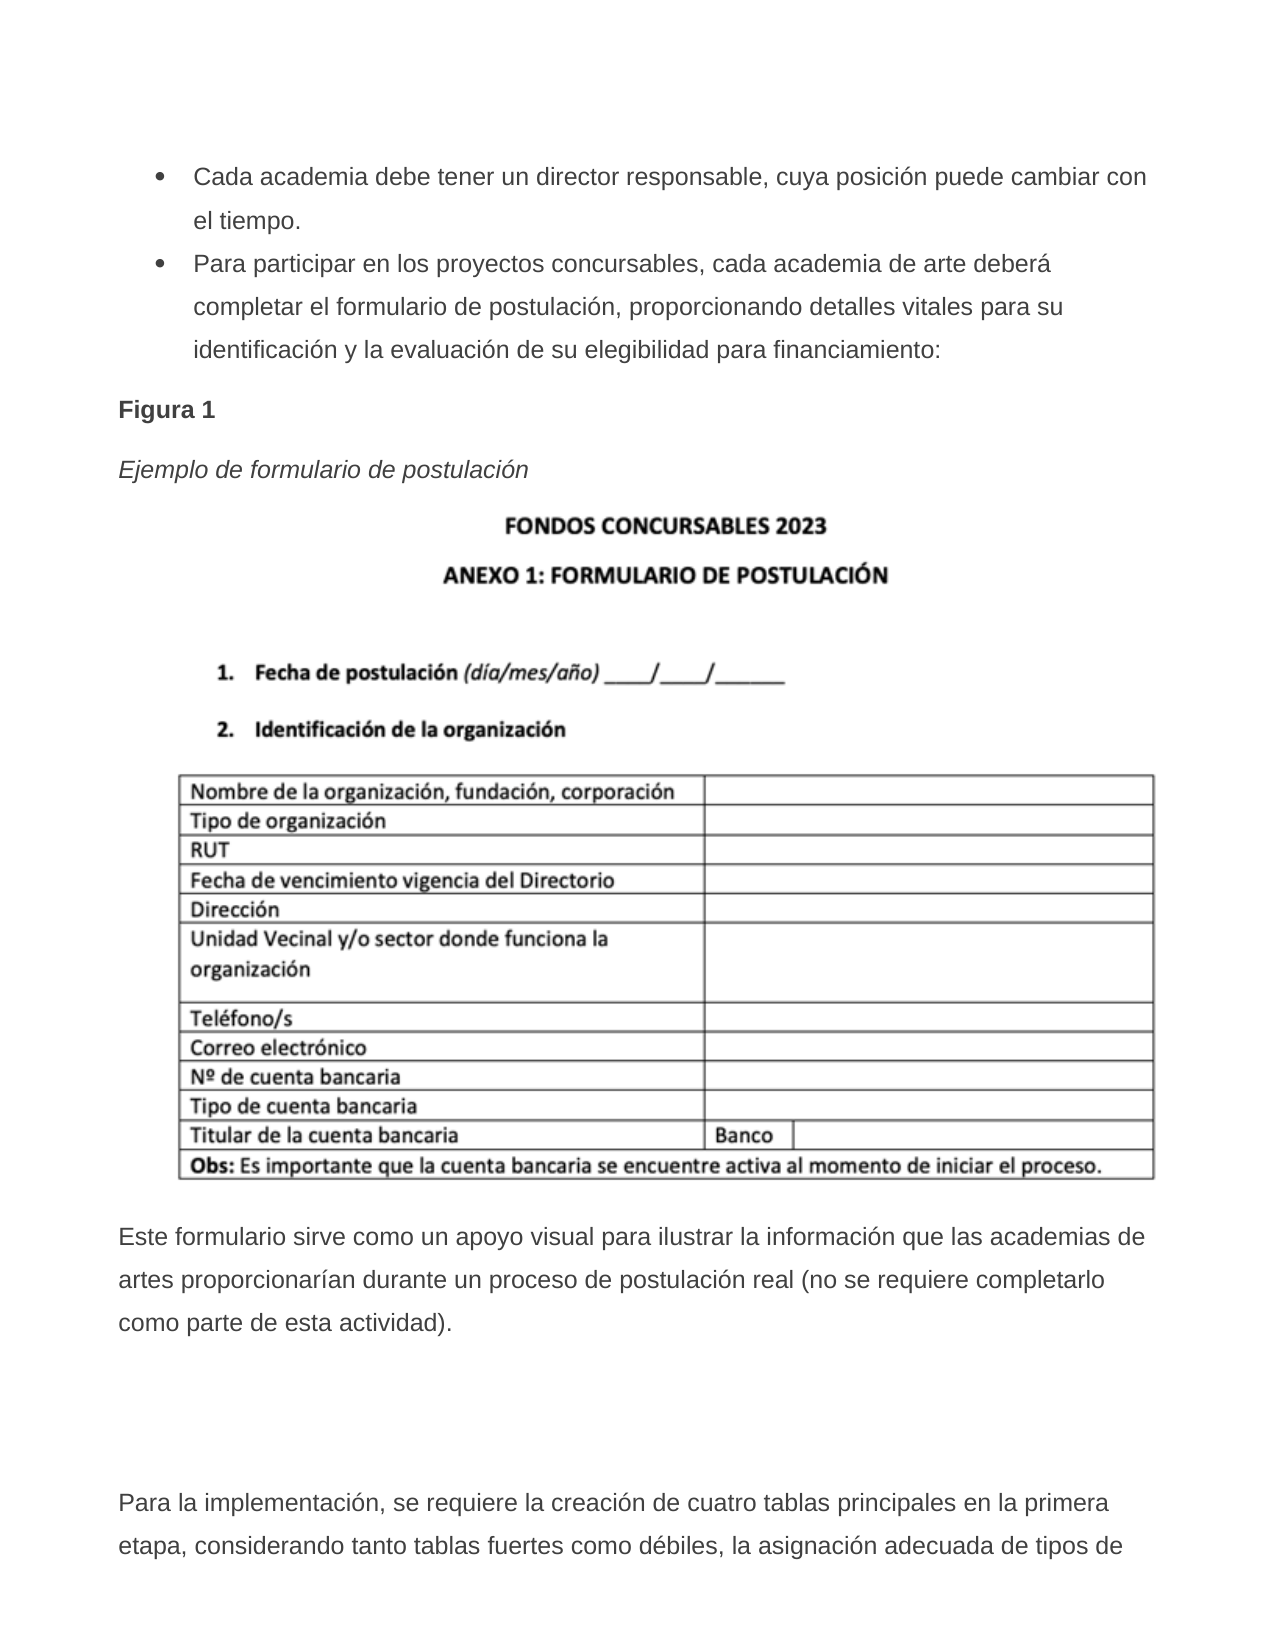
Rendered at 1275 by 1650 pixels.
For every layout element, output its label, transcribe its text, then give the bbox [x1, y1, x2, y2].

list Para participar en los proyectos concursables, cada academia de arte deberá completar el formulario de postulación, proporcionando detalles vitales para su identificación y la evaluación de su elegibilidad para financiamiento: [156, 249, 1152, 364]
text Ejemplo de formulario de postulación [118, 455, 1152, 483]
list Cada academia debe tener un director responsable, cuya posición puede cambiar con el tiempo. [156, 162, 1152, 234]
text Este formulario sirve como un apoyo visual para ilustrar la información que las academias de artes proporcionarían durante un proceso de postulación real (no se requiere completarlo como parte de esta actividad). [118, 1222, 1152, 1337]
text Figura 1 [118, 395, 1152, 424]
picture [155, 514, 1189, 1191]
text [118, 1488, 1152, 1559]
